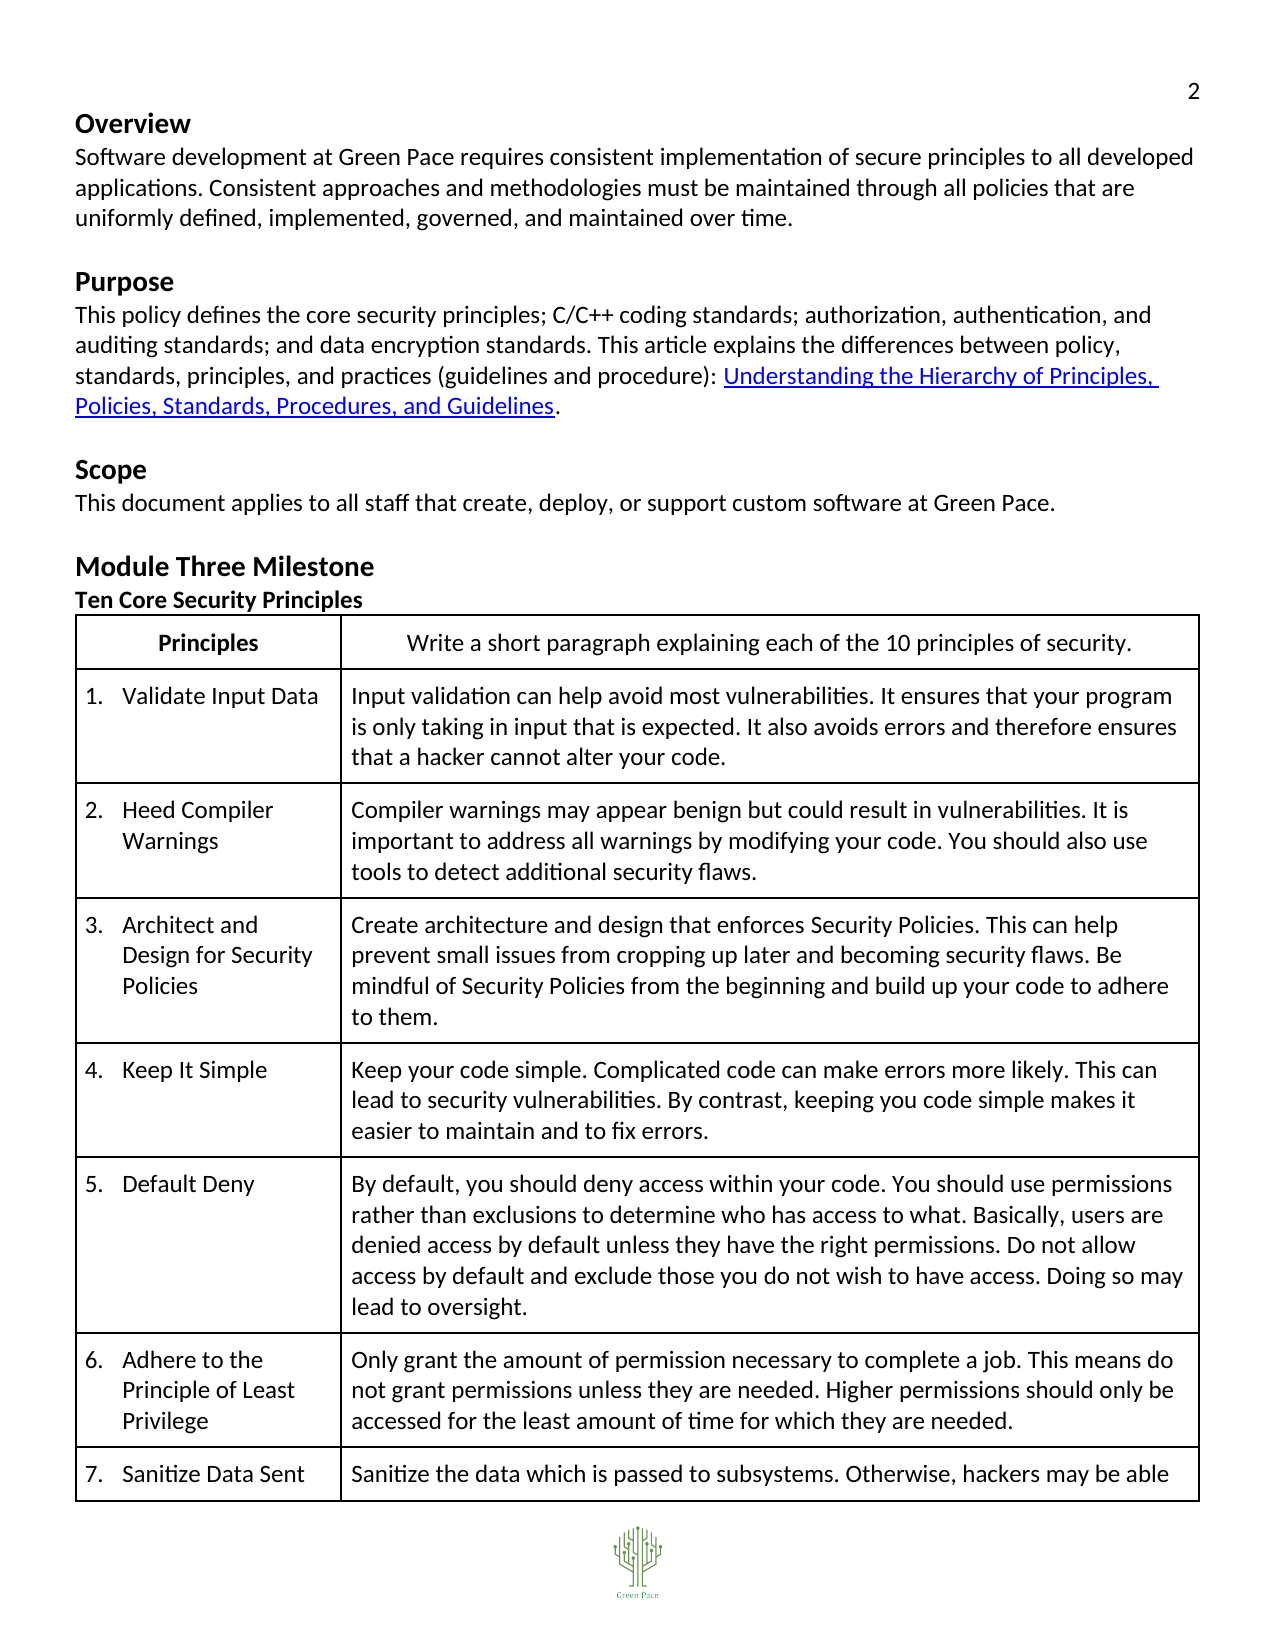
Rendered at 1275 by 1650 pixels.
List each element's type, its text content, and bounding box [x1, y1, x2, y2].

subtitle Module Three Milestone [75, 548, 1200, 584]
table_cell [342, 1448, 1198, 1499]
subtitle Purpose [75, 263, 1200, 299]
table_cell Heed Compiler Warnings [77, 784, 340, 897]
table_cell Validate Input Data [77, 670, 340, 782]
table_cell Input validation can help avoid most vulnerabilities. It ensures that your program is only taking in input that is expected. It also avoids errors and therefore ensures that a hacker cannot alter your code. [342, 670, 1198, 782]
table_header Write a short paragraph explaining each of the 10 principles of security. [342, 616, 1198, 668]
table_cell Adhere to the Principle of Least Privilege [77, 1334, 340, 1446]
text Software development at Green Pace requires consistent implementation of secure principles to all developed applications. Consistent approaches and methodologies must be maintained through all policies that are uniformly defined, implemented, governed, and maintained over time. [75, 141, 1200, 233]
picture [605, 1521, 670, 1606]
table_cell Architect and Design for Security Policies [77, 899, 340, 1042]
table_cell Sanitize Data Sent to Other Systems [77, 1448, 340, 1499]
table_cell Keep your code simple. Complicated code can make errors more likely. This can lead to security vulnerabilities. By contrast, keeping you code simple makes it easier to maintain and to fix errors. [342, 1044, 1198, 1156]
table_cell Create architecture and design that enforces Security Policies. This can help prevent small issues from cropping up later and becoming security flaws. Be mindful of Security Policies from the beginning and build up your code to adhere to them. [342, 899, 1198, 1042]
table_cell Keep It Simple [77, 1044, 340, 1156]
text This document applies to all staff that create, deploy, or support custom software at Green Pace. [75, 487, 1200, 518]
text This policy defines the core security principles; C/C++ coding standards; authorization, authentication, and auditing standards; and data encryption standards. This article explains the differences between policy, standards, principles, and practices (guidelines and procedure): Understanding the Hierarchy of Principles, Policies, Standards, Procedures, and Guidelines. [75, 299, 1200, 421]
subtitle Ten Core Security Principles [75, 584, 1200, 614]
subtitle Overview [75, 106, 1200, 141]
table_cell By default, you should deny access within your code. You should use permissions rather than exclusions to determine who has access to what. Basically, users are denied access by default unless they have the right permissions. Do not allow access by default and exclude those you do not wish to have access. Doing so may lead to oversight. [342, 1158, 1198, 1332]
table_cell Default Deny [77, 1158, 340, 1332]
subtitle Scope [75, 451, 1200, 487]
table_cell Compiler warnings may appear benign but could result in vulnerabilities. It is important to address all warnings by modifying your code. You should also use tools to detect additional security flaws. [342, 784, 1198, 897]
table_cell Only grant the amount of permission necessary to complete a job. This means do not grant permissions unless they are needed. Higher permissions should only be accessed for the least amount of time for which they are needed. [342, 1334, 1198, 1446]
table_header Principles [77, 616, 340, 668]
